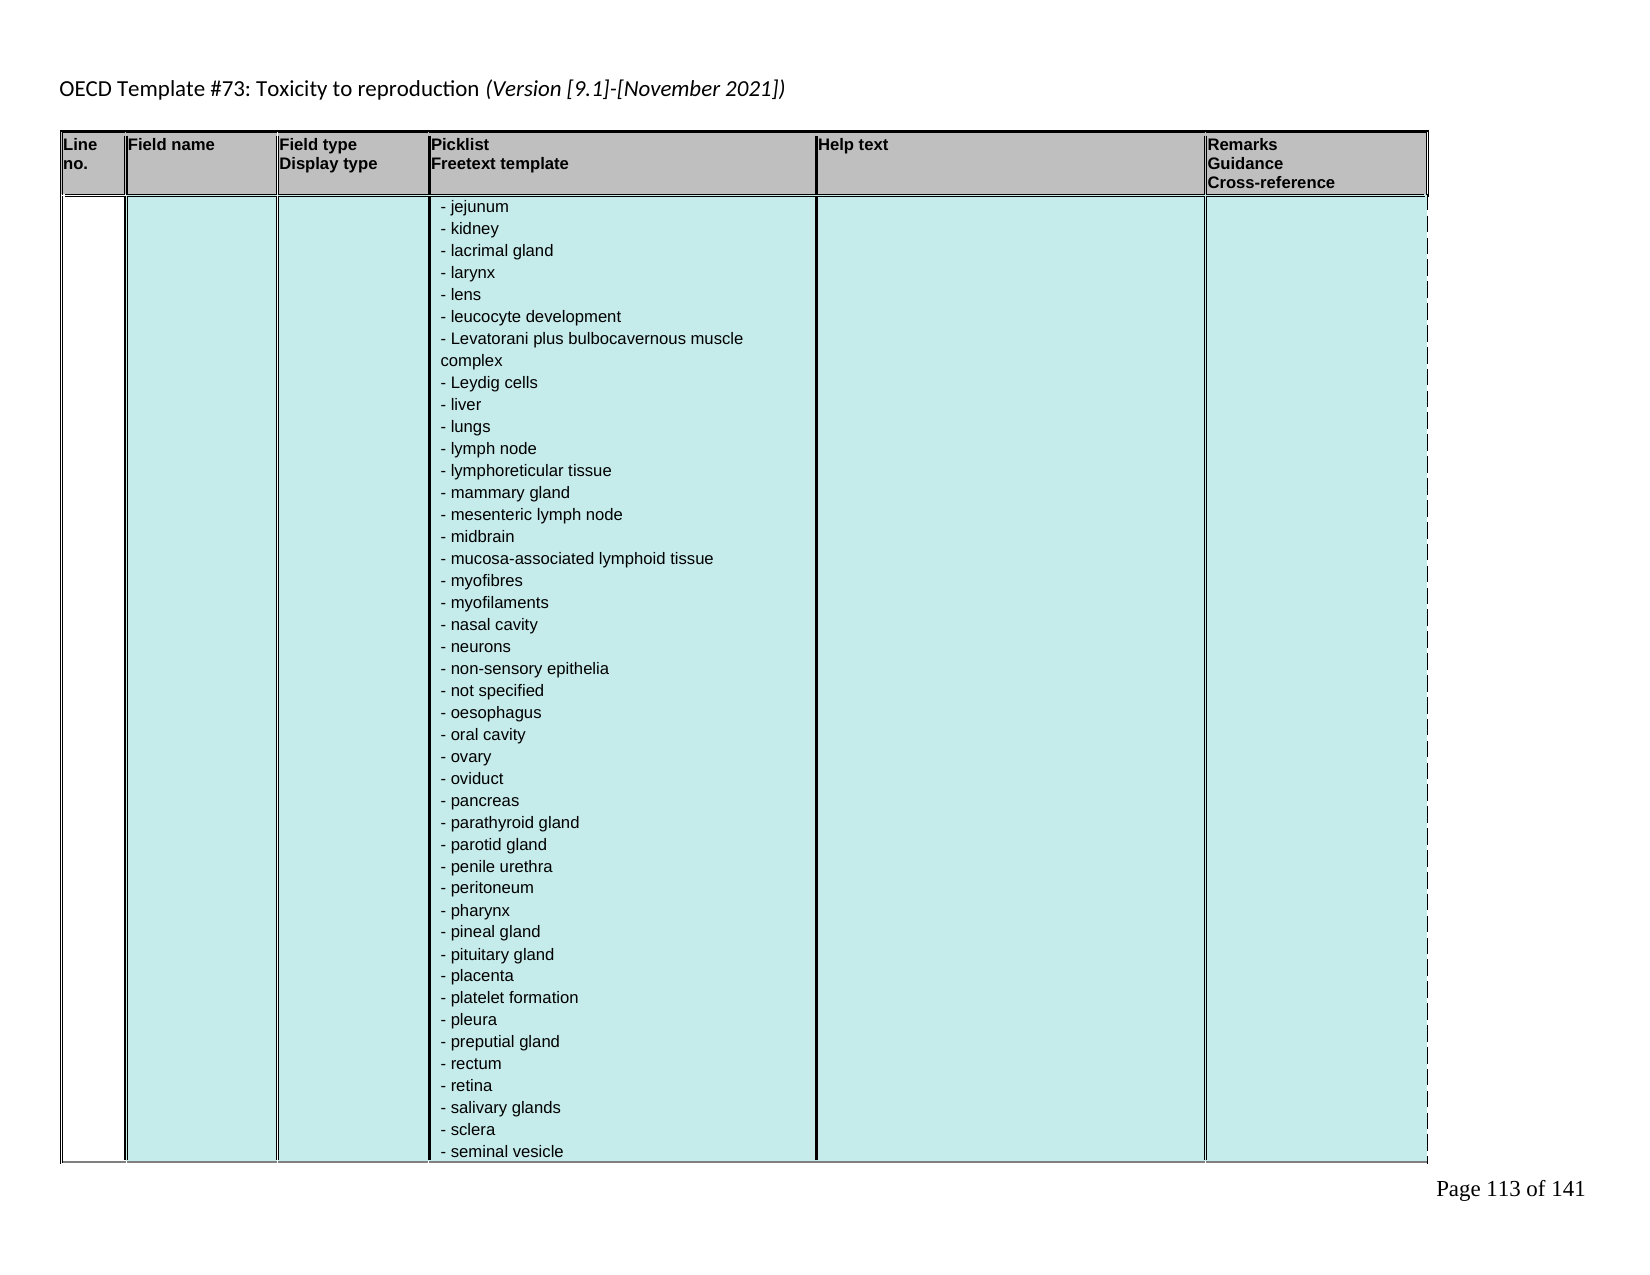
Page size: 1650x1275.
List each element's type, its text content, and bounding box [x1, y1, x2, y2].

table_header Help text [816, 133, 1206, 194]
table_header Field type Display type [278, 132, 429, 194]
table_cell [429, 197, 816, 1161]
table_header Remarks Guidance Cross-reference [1206, 133, 1426, 194]
table_cell [1206, 194, 1427, 1161]
table_header Line no. [63, 132, 126, 194]
table_cell Organ [126, 197, 277, 1161]
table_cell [816, 197, 1206, 1161]
table_header Picklist Freetext template [429, 133, 816, 194]
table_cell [278, 197, 429, 1161]
table_header Field name [126, 133, 277, 194]
table_cell [61, 194, 126, 1161]
